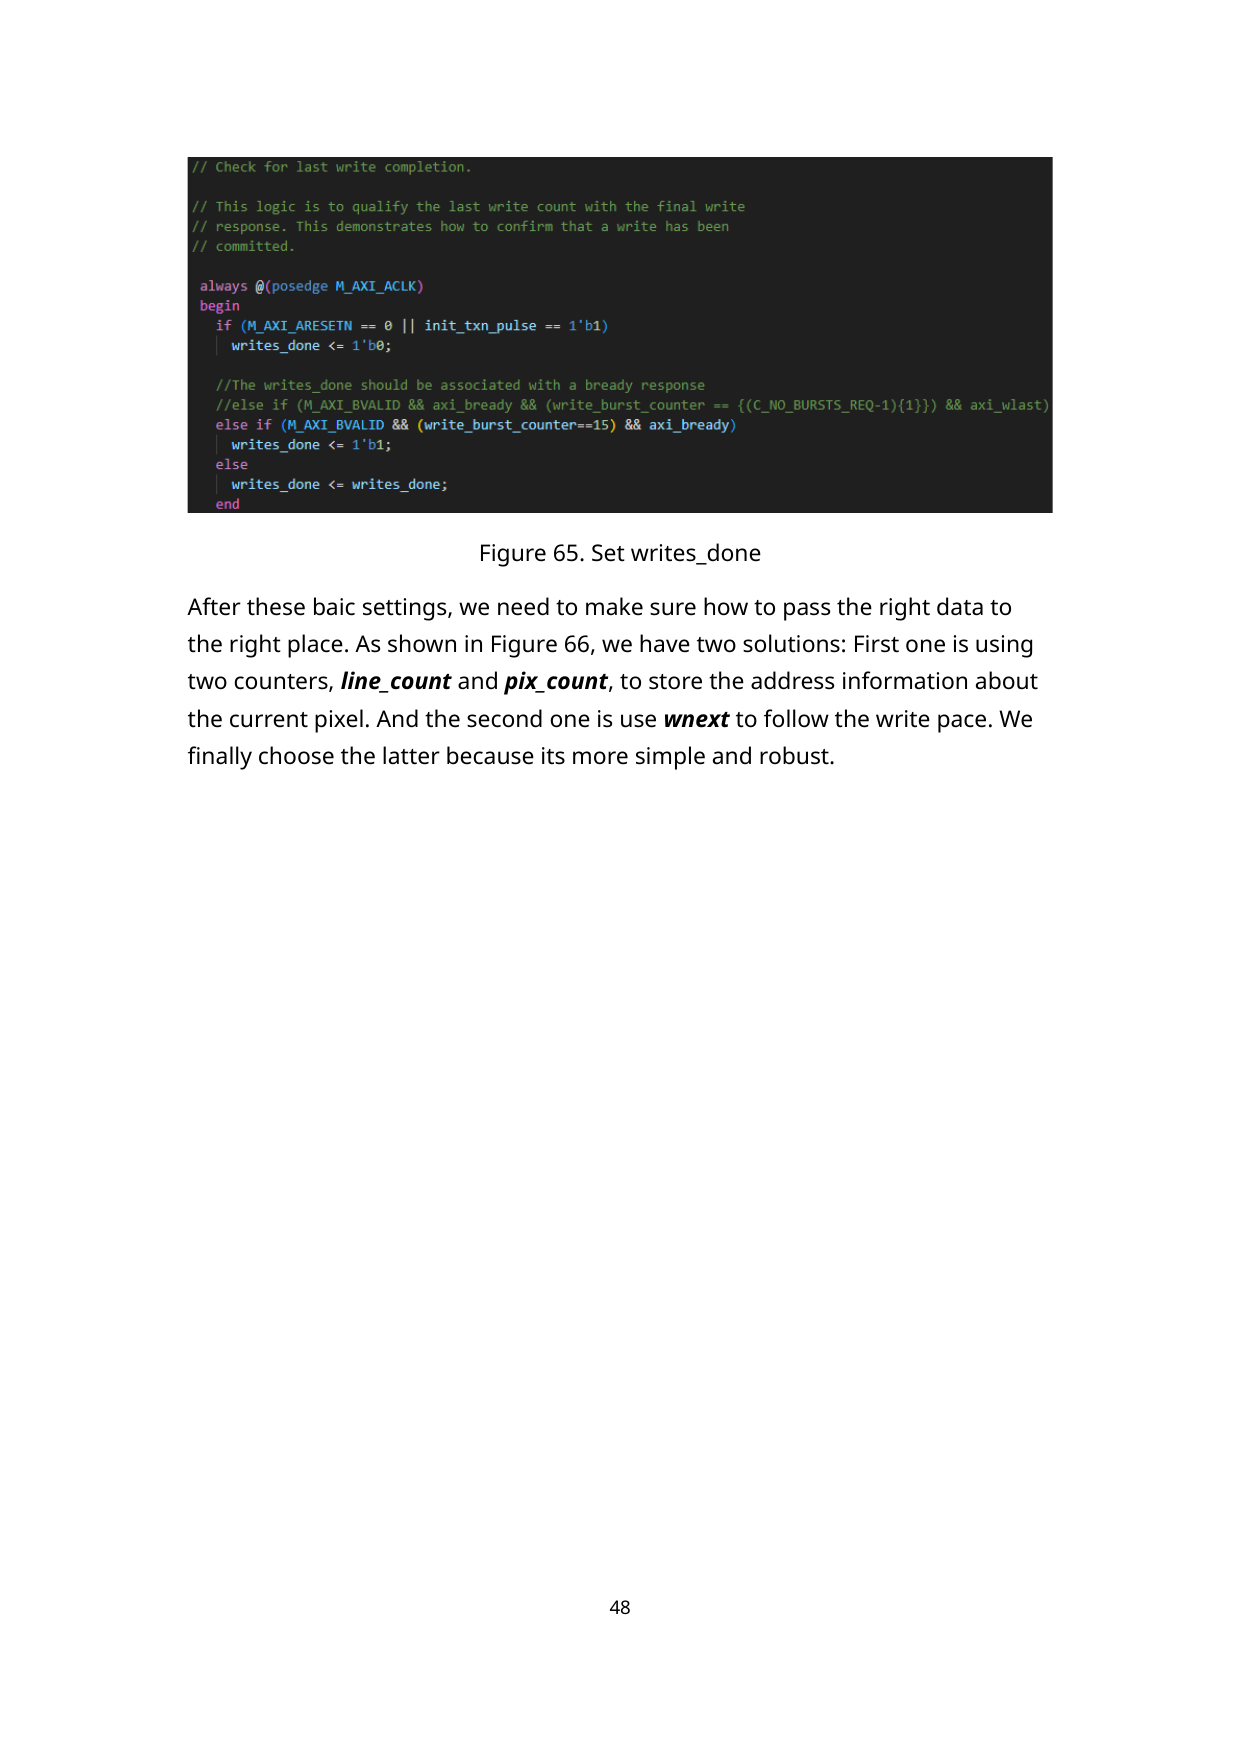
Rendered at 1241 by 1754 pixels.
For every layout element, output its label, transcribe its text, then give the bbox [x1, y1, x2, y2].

text Figure 65. Set writes_done [187, 536, 1053, 569]
picture [187, 157, 1053, 513]
text After these baic settings, we need to make sure how to pass the right data to the right place. As shown in Figure 66, we have two solutions: First one is using two counters, line_count and pix_count, to store the address information about the current pixel. And the second one is use wnext to follow the write pace. We finally choose the latter because its more simple and robust. [187, 590, 1053, 772]
